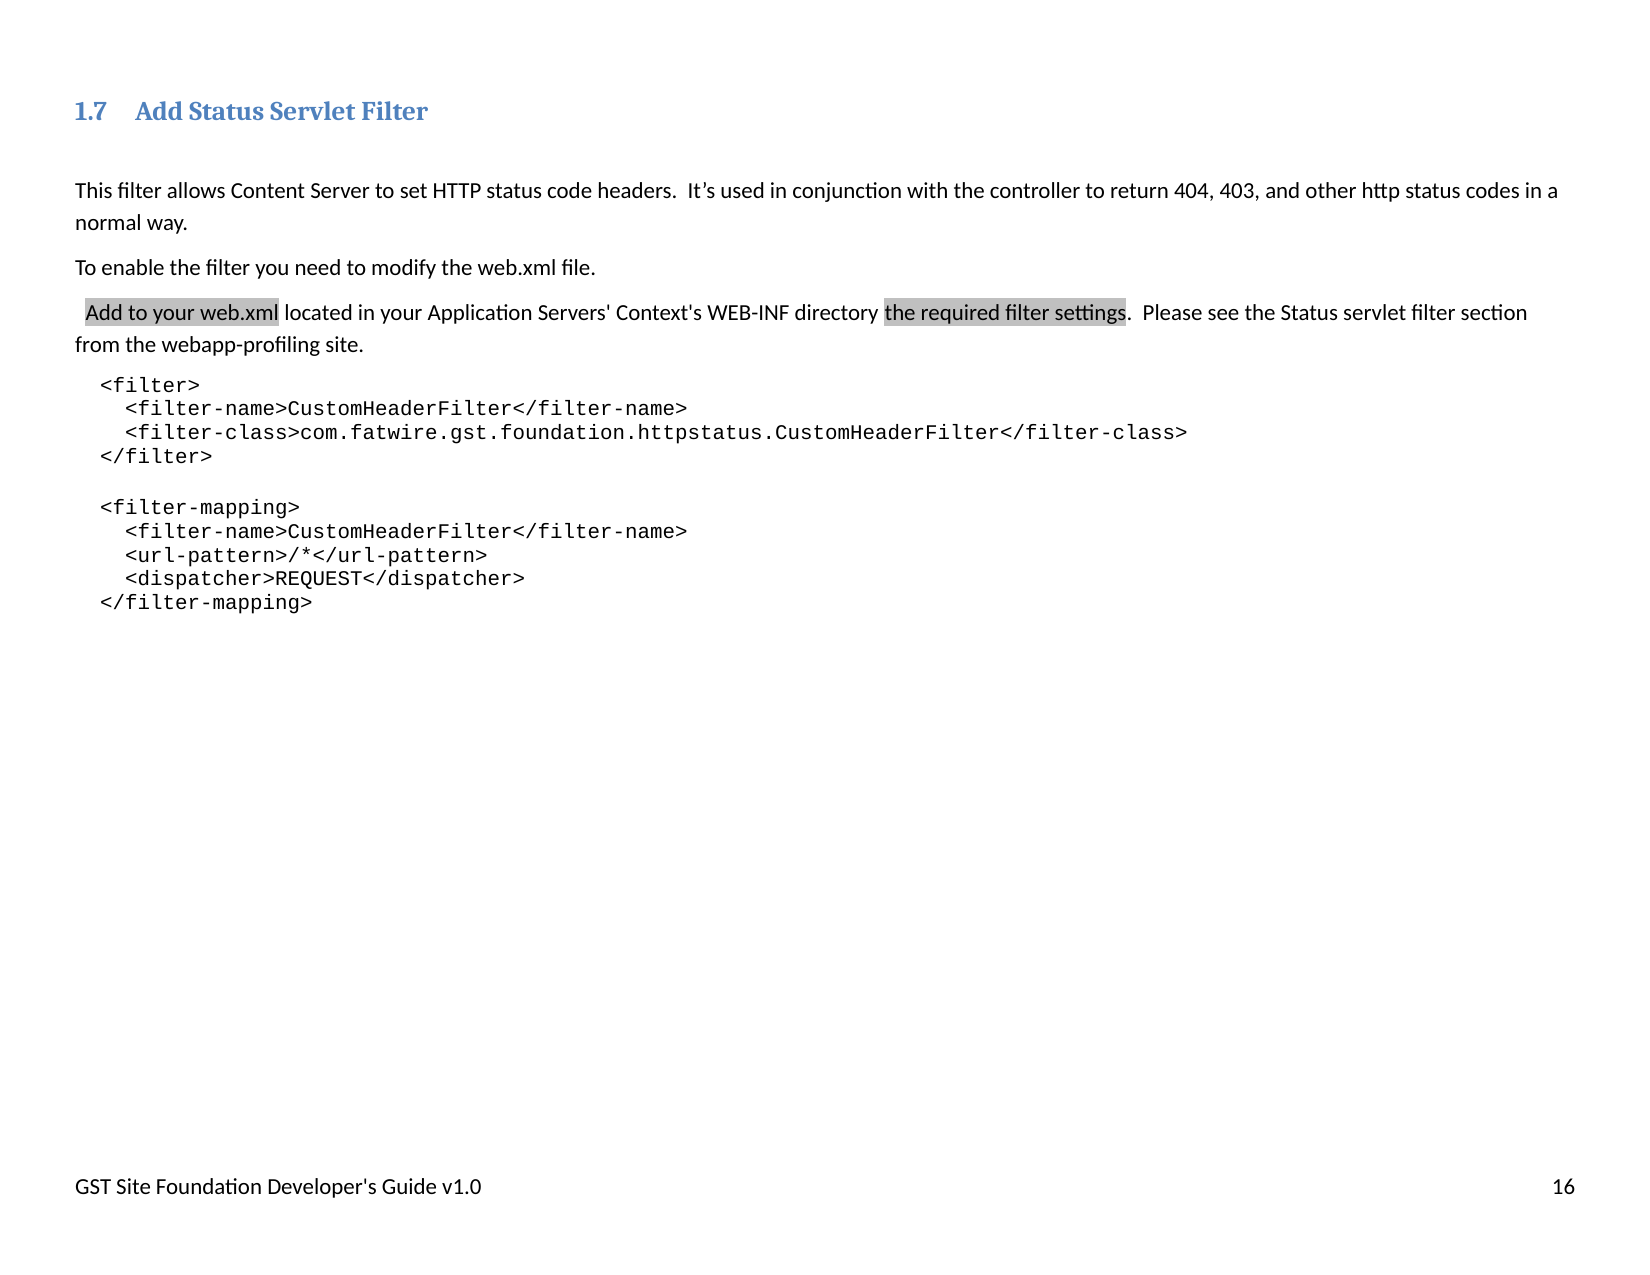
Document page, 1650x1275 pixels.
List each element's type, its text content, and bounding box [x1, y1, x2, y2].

text </filter> [75, 446, 1575, 469]
text <filter> [75, 375, 1575, 398]
subtitle Add Status Servlet Filter [75, 96, 1575, 127]
text <dispatcher>REQUEST</dispatcher> [75, 568, 1575, 592]
text Add to your web.xml located in your Application Servers' Context's WEB-INF directory the required filter settings. Please see the Status servlet filter section from the webapp-profiling site. [75, 298, 1575, 358]
text <filter-class>com.fatwire.gst.foundation.httpstatus.CustomHeaderFilter</filter-class> [75, 422, 1575, 446]
text <filter-name>CustomHeaderFilter</filter-name> [75, 398, 1575, 422]
text <url-pattern>/*</url-pattern> [75, 544, 1575, 568]
text To enable the filter you need to modify the web.xml file. [75, 253, 1575, 281]
text <filter-mapping> [75, 497, 1575, 521]
text </filter-mapping> [75, 592, 1575, 616]
text This filter allows Content Server to set HTTP status code headers. It’s used in conjunction with the controller to return 404, 403, and other http status codes in a normal way. [75, 176, 1575, 236]
text <filter-name>CustomHeaderFilter</filter-name> [75, 521, 1575, 544]
